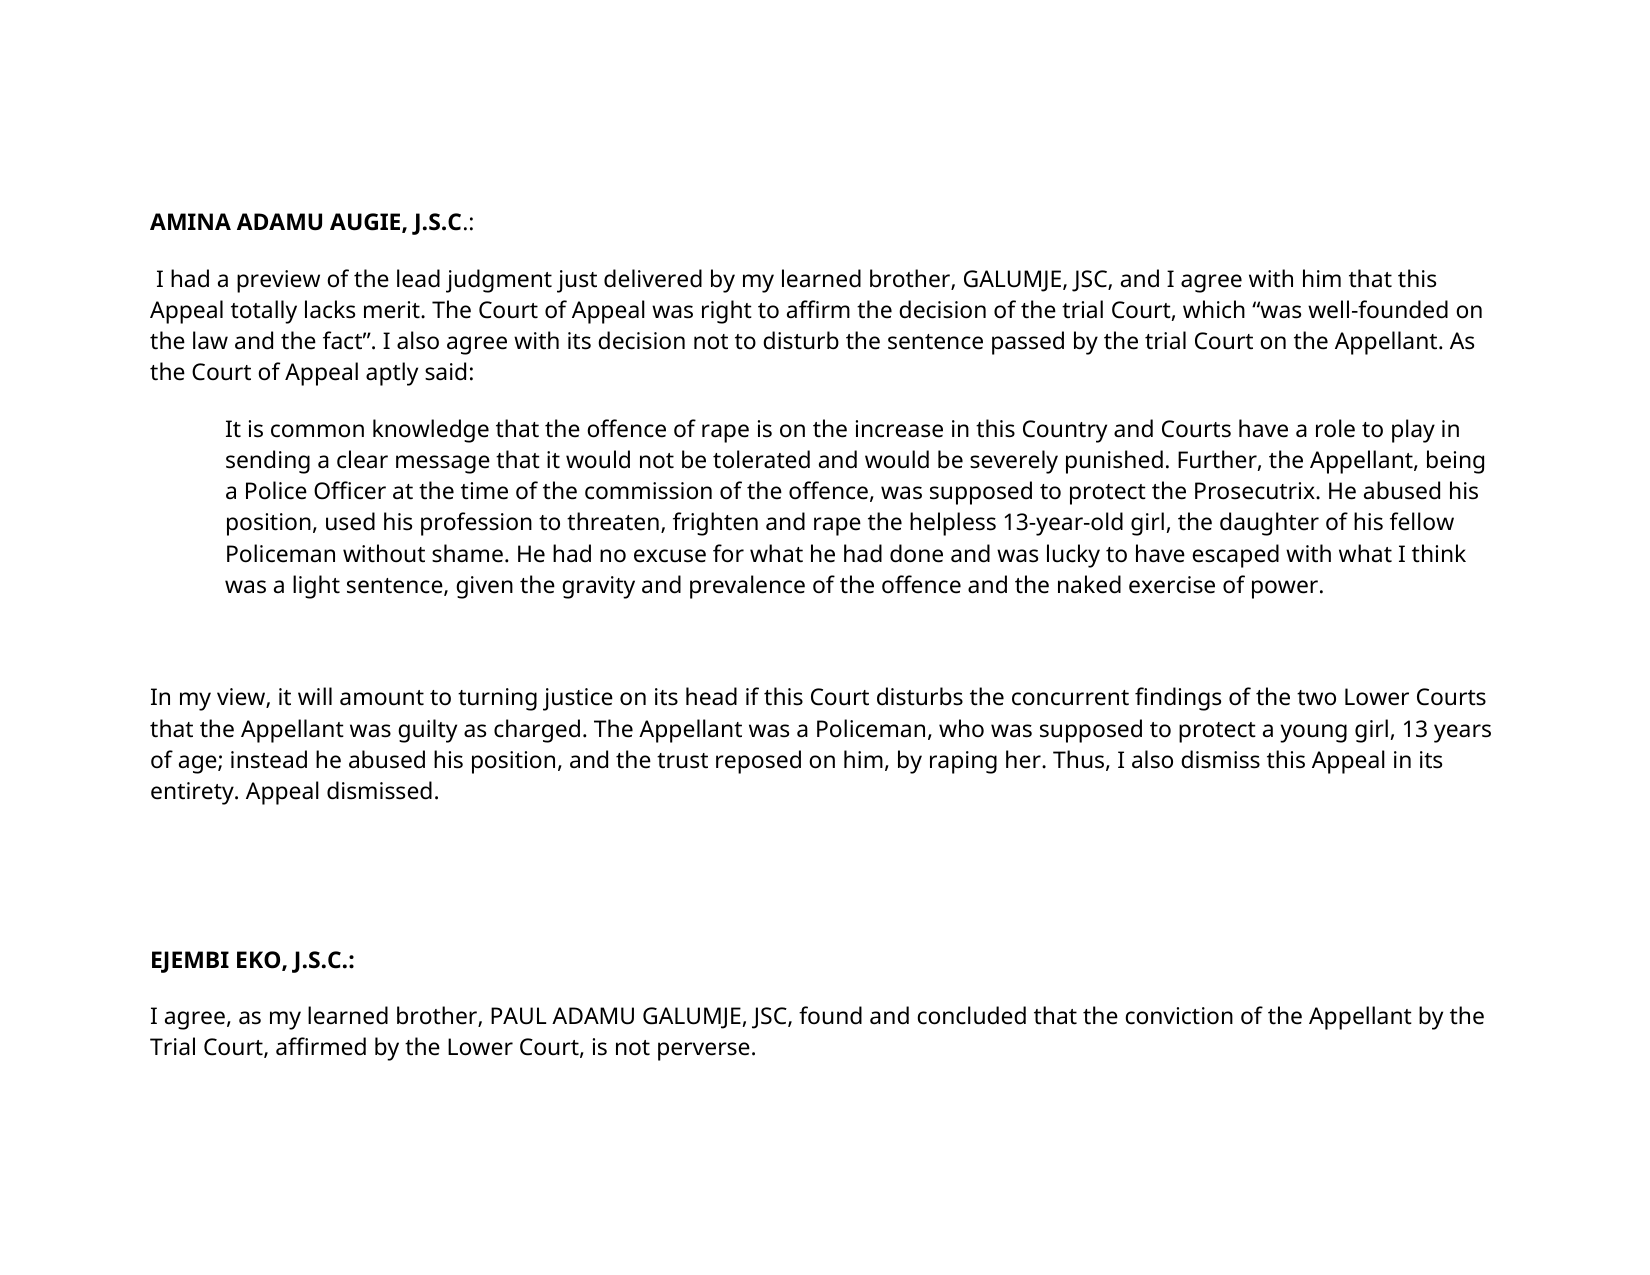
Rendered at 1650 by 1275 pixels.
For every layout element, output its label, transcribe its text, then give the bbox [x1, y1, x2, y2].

text I had a preview of the lead judgment just delivered by my learned brother, GALUMJE, JSC, and I agree with him that this Appeal totally lacks merit. The Court of Appeal was right to affirm the decision of the trial Court, which “was well-founded on the law and the fact”. I also agree with its decision not to disturb the sentence passed by the trial Court on the Appellant. As the Court of Appeal aptly said: [150, 262, 1500, 387]
text EJEMBI EKO, J.S.C.: [150, 944, 1500, 975]
text I agree, as my learned brother, PAUL ADAMU GALUMJE, JSC, found and concluded that the conviction of the Appellant by the Trial Court, affirmed by the Lower Court, is not perverse. [150, 1000, 1500, 1062]
text In my view, it will amount to turning justice on its head if this Court disturbs the concurrent findings of the two Lower Courts that the Appellant was guilty as charged. The Appellant was a Policeman, who was supposed to protect a young girl, 13 years of age; instead he abused his position, and the trust reposed on him, by raping her. Thus, I also dismiss this Appeal in its entirety. Appeal dismissed. [150, 681, 1500, 806]
text It is common knowledge that the offence of rape is on the increase in this Country and Courts have a role to play in sending a clear message that it would not be tolerated and would be severely punished. Further, the Appellant, being a Police Officer at the time of the commission of the offence, was supposed to protect the Prosecutrix. He abused his position, used his profession to threaten, frighten and rape the helpless 13-year-old girl, the daughter of his fellow Policeman without shame. He had no excuse for what he had done and was lucky to have escaped with what I think was a light sentence, given the gravity and prevalence of the offence and the naked exercise of power. [225, 412, 1500, 600]
text AMINA ADAMU AUGIE, J.S.C.: [150, 206, 1500, 237]
